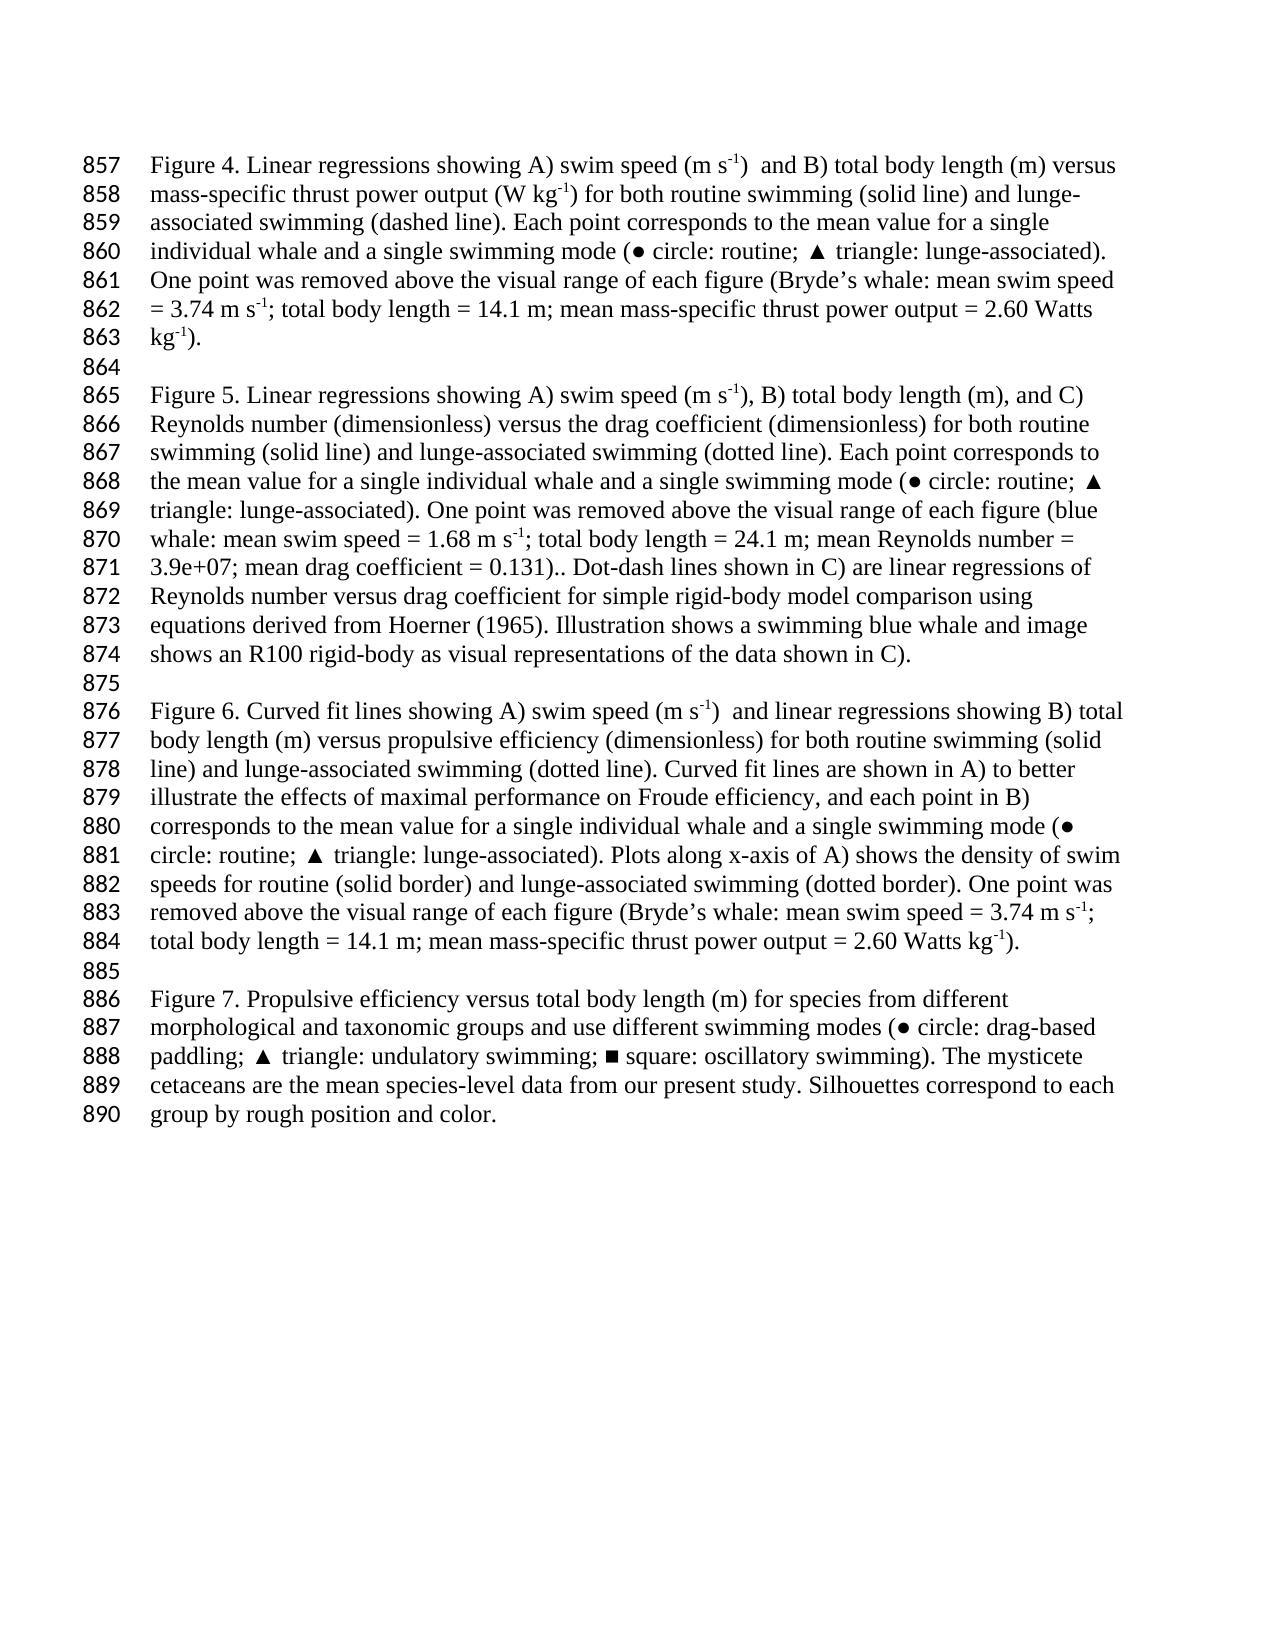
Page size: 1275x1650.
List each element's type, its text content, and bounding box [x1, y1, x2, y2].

text Figure 6. Curved fit lines showing A) swim speed (m s-1) and linear regressions showing B) total body length (m) versus propulsive efficiency (dimensionless) for both routine swimming (solid line) and lunge-associated swimming (dotted line). Curved fit lines are shown in A) to better illustrate the effects of maximal performance on Froude efficiency, and each point in B) corresponds to the mean value for a single individual whale and a single swimming mode (● circle: routine; ▲ triangle: lunge-associated). Plots along x-axis of A) shows the density of swim speeds for routine (solid border) and lunge-associated swimming (dotted border). One point was removed above the visual range of each figure (Bryde’s whale: mean swim speed = 3.74 m s-1; total body length = 14.1 m; mean mass-specific thrust power output = 2.60 Watts kg-1). [150, 696, 1125, 955]
text Figure 7. Propulsive efficiency versus total body length (m) for species from different morphological and taxonomic groups and use different swimming modes (● circle: drag-based paddling; ▲ triangle: undulatory swimming; ■ square: oscillatory swimming). The mysticete cetaceans are the mean species-level data from our present study. Silhouettes correspond to each group by rough position and color. [150, 984, 1125, 1127]
text Figure 5. Linear regressions showing A) swim speed (m s-1), B) total body length (m), and C) Reynolds number (dimensionless) versus the drag coefficient (dimensionless) for both routine swimming (solid line) and lunge-associated swimming (dotted line). Each point corresponds to the mean value for a single individual whale and a single swimming mode (● circle: routine; ▲ triangle: lunge-associated). One point was removed above the visual range of each figure (blue whale: mean swim speed = 1.68 m s-1; total body length = 24.1 m; mean Reynolds number = 3.9e+07; mean drag coefficient = 0.131).. Dot-dash lines shown in C) are linear regressions of Reynolds number versus drag coefficient for simple rigid-body model comparison using equations derived from Hoerner (1965). Illustration shows a swimming blue whale and image shows an R100 rigid-body as visual representations of the data shown in C). [150, 380, 1125, 667]
text Figure 4. Linear regressions showing A) swim speed (m s-1) and B) total body length (m) versus mass-specific thrust power output (W kg-1) for both routine swimming (solid line) and lunge-associated swimming (dashed line). Each point corresponds to the mean value for a single individual whale and a single swimming mode (● circle: routine; ▲ triangle: lunge-associated). One point was removed above the visual range of each figure (Bryde’s whale: mean swim speed = 3.74 m s-1; total body length = 14.1 m; mean mass-specific thrust power output = 2.60 Watts kg-1). [150, 150, 1125, 351]
